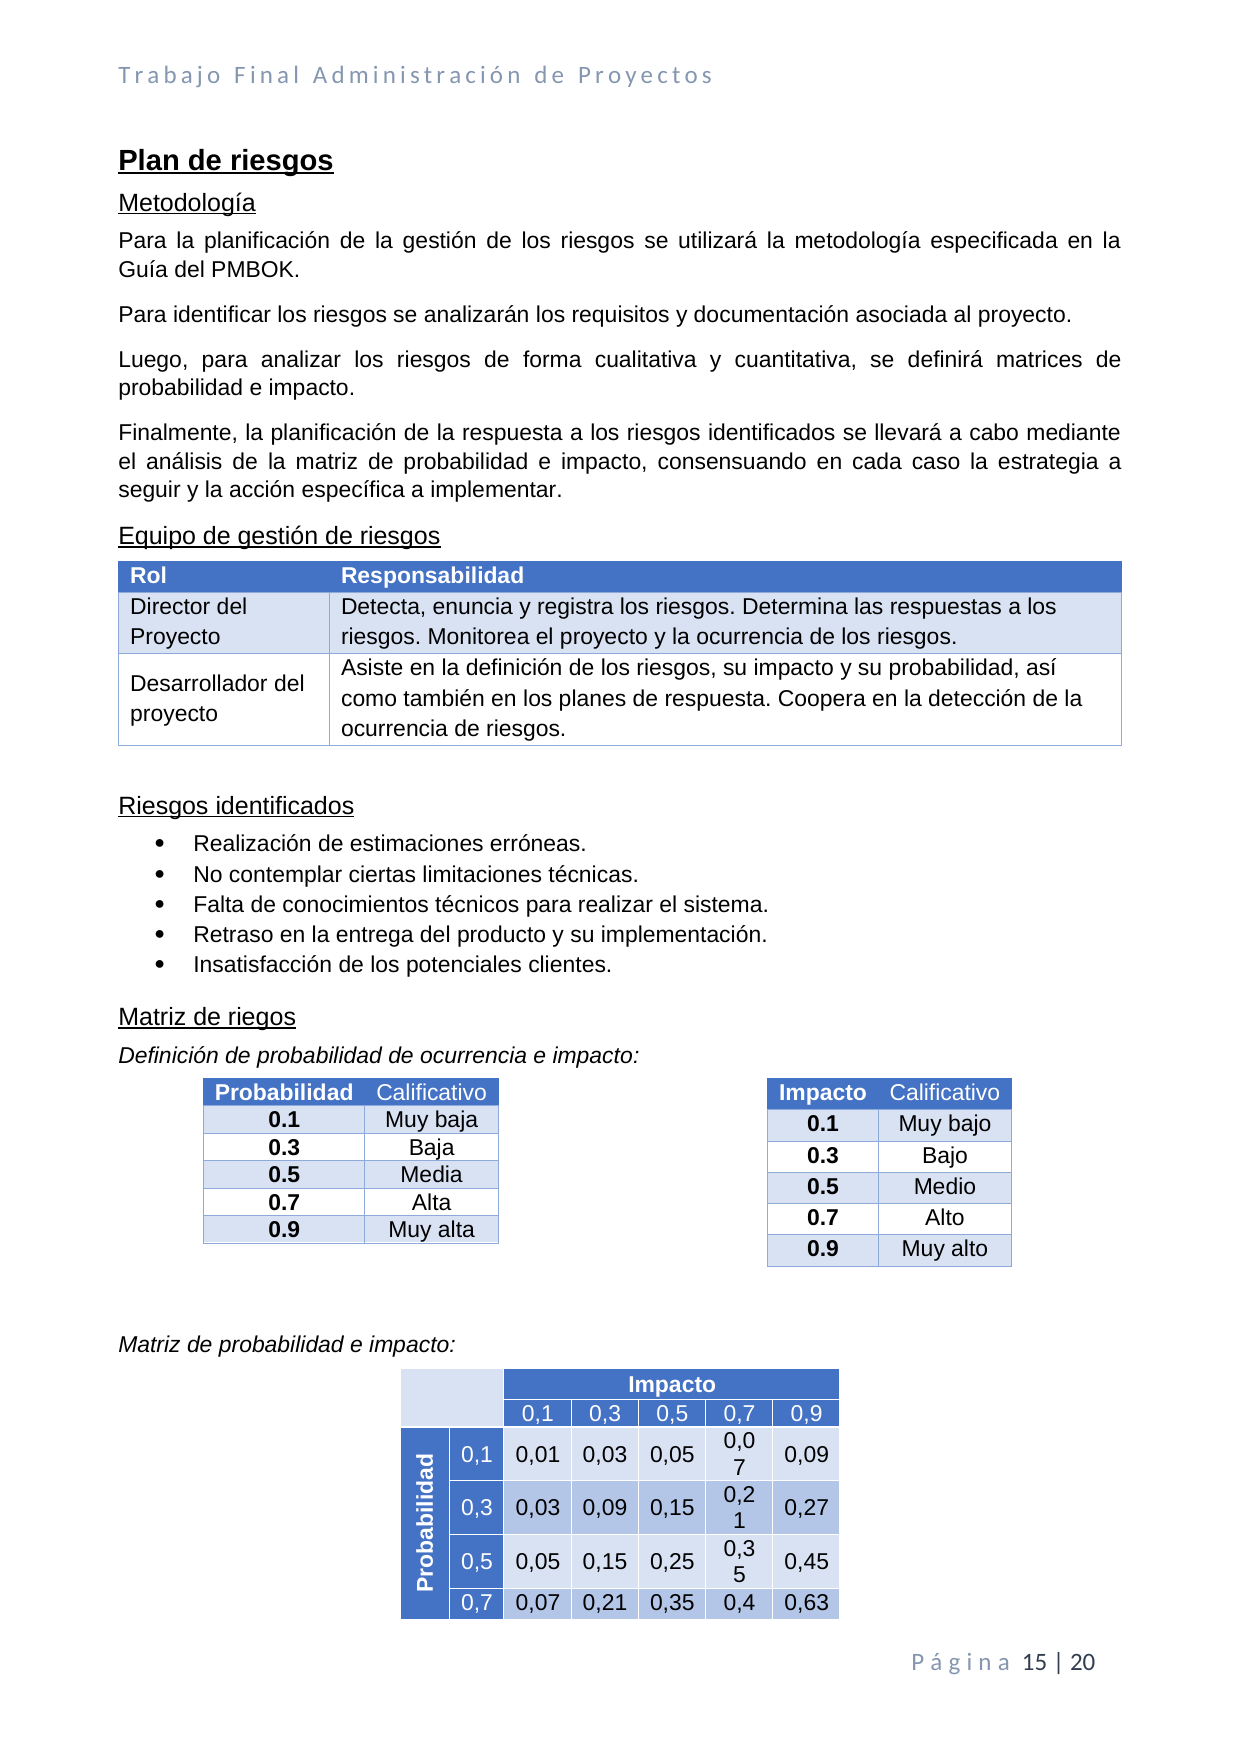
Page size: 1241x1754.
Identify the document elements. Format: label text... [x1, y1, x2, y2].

table_header Impacto [768, 1079, 878, 1109]
table_cell 0,35 [639, 1589, 705, 1619]
table_cell 0,9 [773, 1400, 839, 1426]
table_cell 0,7 [450, 1589, 503, 1619]
table_cell 0,21 [706, 1481, 772, 1534]
table_cell 0,05 [639, 1428, 705, 1480]
list Falta de conocimientos técnicos para realizar el sistema. [156, 891, 1122, 917]
table_cell 0.9 [204, 1216, 364, 1242]
table_header Impacto [504, 1369, 839, 1399]
table_cell 0.7 [204, 1189, 364, 1215]
table_header Calificativo [879, 1079, 1011, 1109]
table_cell 0,1 [504, 1400, 571, 1426]
table_cell 0,5 [639, 1400, 705, 1426]
list Insatisfacción de los potenciales clientes. [156, 951, 1122, 978]
table_header Rol [119, 562, 329, 592]
table_cell Muy baja [365, 1106, 498, 1133]
table_cell 0.1 [204, 1106, 364, 1133]
table_cell 0,21 [572, 1589, 638, 1619]
table_cell 0,1 [450, 1428, 503, 1480]
table_cell Muy bajo [879, 1110, 1011, 1141]
table_cell 0,05 [504, 1535, 571, 1588]
table_cell 0,5 [450, 1535, 503, 1588]
text Luego, para analizar los riesgos de forma cualitativa y cuantitativa, se definirá matrices de probabilidad e impacto. [118, 346, 1122, 401]
list Retraso en la entrega del producto y su implementación. [156, 921, 1122, 947]
text Para la planificación de la gestión de los riesgos se utilizará la metodología especificada en la Guía del PMBOK. [118, 227, 1122, 282]
table_cell Alta [365, 1189, 498, 1215]
table_cell 0.5 [204, 1161, 364, 1188]
subtitle Definición de probabilidad de ocurrencia e impacto: [118, 1042, 1122, 1068]
table_cell 0,09 [773, 1428, 839, 1480]
table_cell Muy alta [365, 1216, 498, 1242]
table_cell 0.1 [768, 1110, 878, 1141]
table_cell 0,07 [706, 1428, 772, 1480]
subtitle Matriz de riegos [118, 1002, 1122, 1031]
table_header Probabilidad [204, 1079, 364, 1105]
table_cell 0,27 [773, 1481, 839, 1534]
table_cell 0,3 [450, 1481, 503, 1534]
table_cell 0,03 [572, 1428, 638, 1480]
subtitle Plan de riesgos [118, 143, 1122, 177]
subtitle Riesgos identificados [118, 791, 1122, 820]
table_cell Medio [879, 1173, 1011, 1203]
table_header Calificativo [365, 1079, 498, 1105]
text Para identificar los riesgos se analizarán los requisitos y documentación asociada al proyecto. [118, 301, 1122, 327]
table_cell Detecta, enuncia y registra los riesgos. Determina las respuestas a los riesgos. Monitorea el proyecto y la ocurrencia de los riesgos. [330, 593, 1121, 653]
table_cell 0.3 [768, 1142, 878, 1172]
table_cell 0,15 [639, 1481, 705, 1534]
table_cell 0,03 [504, 1481, 571, 1534]
table_cell Bajo [879, 1142, 1011, 1172]
table_cell 0.7 [768, 1204, 878, 1234]
table_cell 0,63 [773, 1589, 839, 1619]
table_cell 0,49 [706, 1589, 772, 1619]
table_cell Asiste en la definición de los riesgos, su impacto y su probabilidad, así como también en los planes de respuesta. Coopera en la detección de la ocurrencia de riesgos. [330, 654, 1121, 745]
text Finalmente, la planificación de la respuesta a los riesgos identificados se llevará a cabo mediante el análisis de la matriz de probabilidad e impacto, consensuando en cada caso la estrategia a seguir y la acción específica a implementar. [118, 419, 1122, 503]
table_header [401, 1369, 503, 1426]
table_cell 0.5 [768, 1173, 878, 1203]
table_cell Baja [365, 1134, 498, 1160]
subtitle Matriz de probabilidad e impacto: [118, 1331, 1122, 1358]
table_cell 0,07 [504, 1589, 571, 1619]
table_cell Probabilidad [401, 1428, 449, 1619]
subtitle Equipo de gestión de riesgos [118, 521, 1122, 550]
table_cell 0,7 [706, 1400, 772, 1426]
table_cell Desarrollador del proyecto [119, 654, 329, 745]
table_cell 0,25 [639, 1535, 705, 1588]
list Realización de estimaciones erróneas. [156, 830, 1122, 857]
table_cell 0,01 [504, 1428, 571, 1480]
table_cell 0,3 [572, 1400, 638, 1426]
list No contemplar ciertas limitaciones técnicas. [156, 861, 1122, 887]
table_cell Alto [879, 1204, 1011, 1234]
table_cell 0.3 [204, 1134, 364, 1160]
table_cell 0,09 [572, 1481, 638, 1534]
subtitle Metodología [118, 188, 1122, 217]
table_header Responsabilidad [330, 562, 1121, 592]
table_cell Media [365, 1161, 498, 1188]
table_cell Director del Proyecto [119, 593, 329, 653]
table_cell 0.9 [768, 1235, 878, 1266]
table_cell Muy alto [879, 1235, 1011, 1266]
table_cell 0,45 [773, 1535, 839, 1588]
table_cell 0,35 [706, 1535, 772, 1588]
table_cell 0,15 [572, 1535, 638, 1588]
